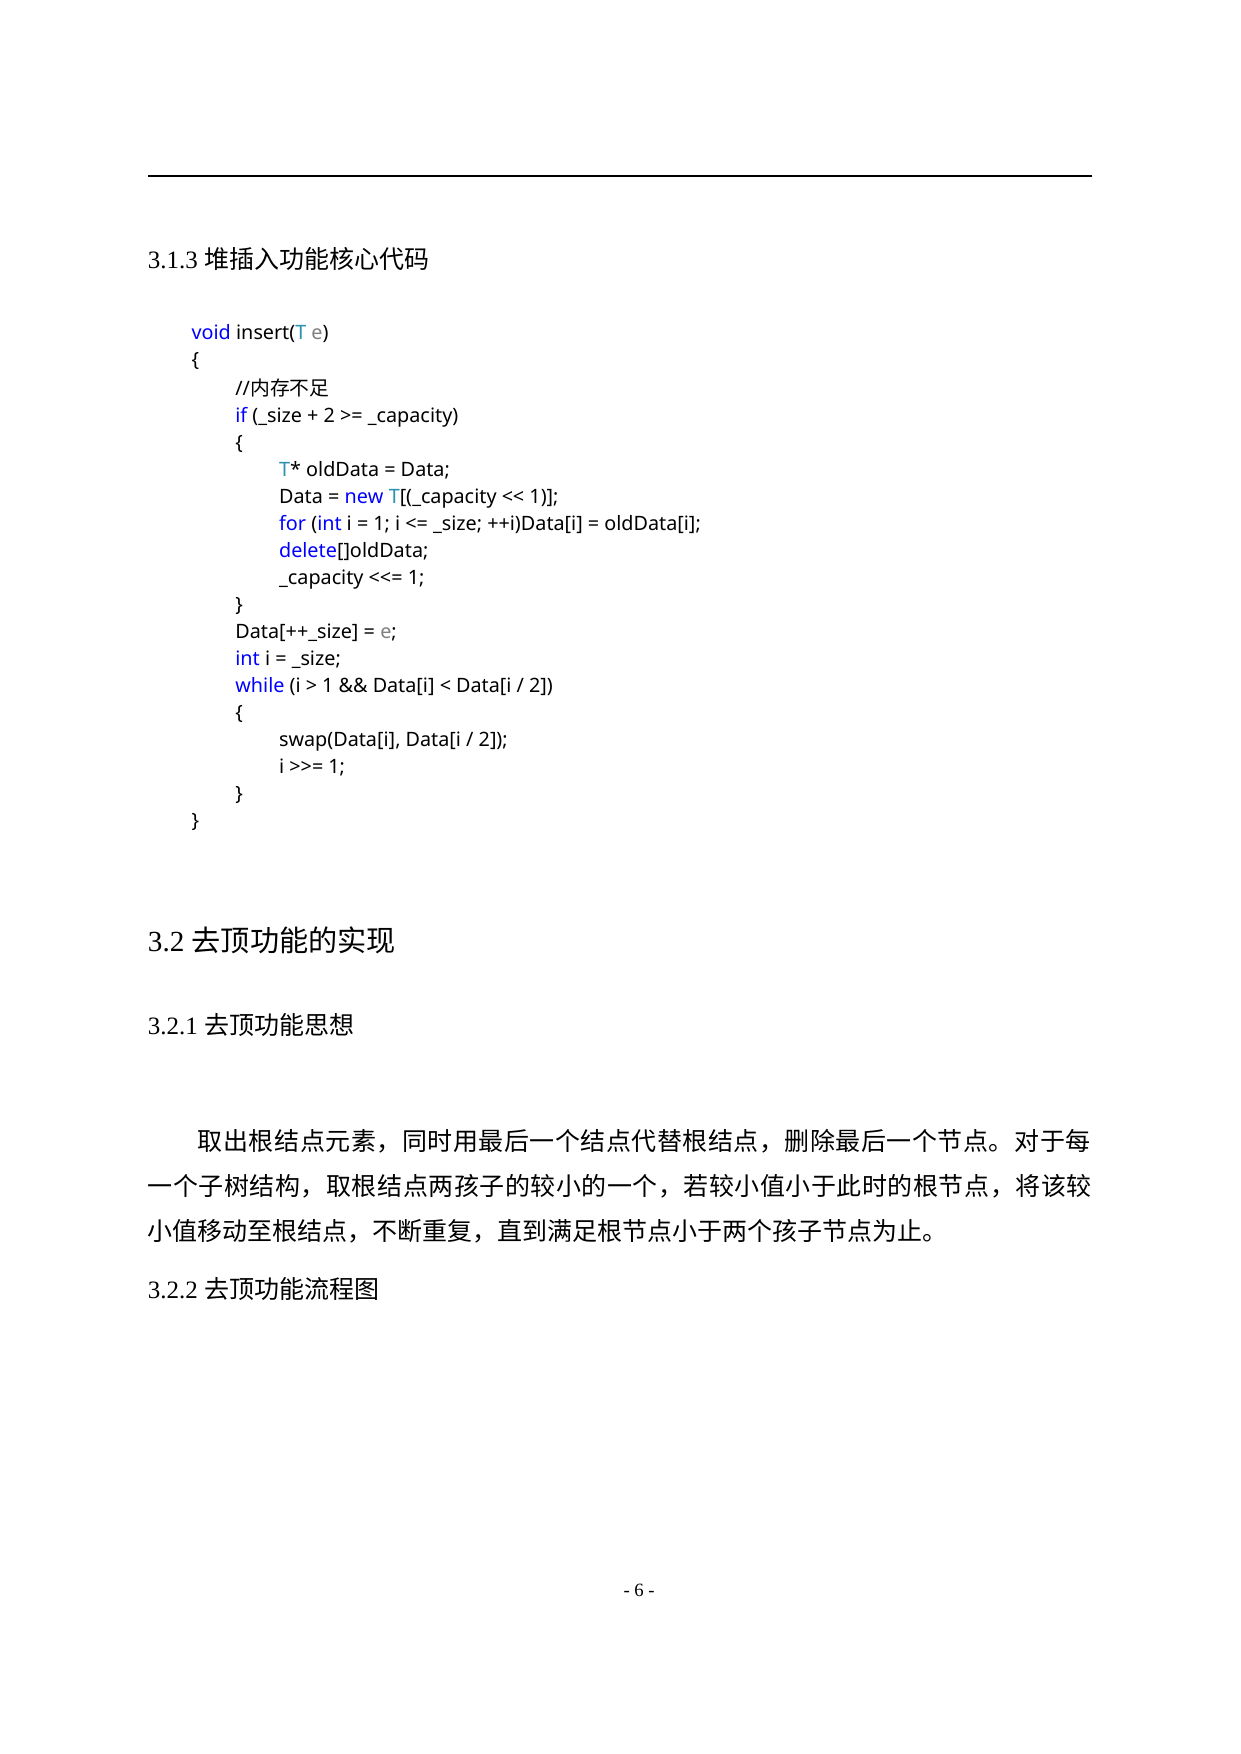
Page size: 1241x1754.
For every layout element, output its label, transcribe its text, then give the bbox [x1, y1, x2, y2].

text } [148, 779, 1092, 806]
text Data = new T[(_capacity << 1)]; [148, 482, 1092, 509]
text int i = _size; [148, 644, 1092, 671]
text i >>= 1; [148, 752, 1092, 779]
text if (_size + 2 >= _capacity) [148, 401, 1092, 428]
text delete[]oldData; [148, 536, 1092, 563]
text } [148, 590, 1092, 617]
text { [148, 428, 1092, 455]
subtitle 3.2.2 去顶功能流程图 [148, 1269, 1092, 1306]
subtitle 3.2 去顶功能的实现 [148, 917, 1092, 959]
subtitle 3.1.3 堆插入功能核心代码 [148, 239, 1092, 275]
text { [148, 345, 1092, 372]
text 取出根结点元素，同时用最后一个结点代替根结点，删除最后一个节点。对于每一个子树结构，取根结点两孩子的较小的一个，若较小值小于此时的根节点，将该较小值移动至根结点，不断重复，直到满足根节点小于两个孩子节点为止。 [148, 1121, 1092, 1248]
text while (i > 1 && Data[i] < Data[i / 2]) [148, 671, 1092, 698]
text T* oldData = Data; [148, 455, 1092, 482]
text _capacity <<= 1; [148, 563, 1092, 590]
text for (int i = 1; i <= _size; ++i)Data[i] = oldData[i]; [148, 509, 1092, 536]
text { [148, 698, 1092, 725]
text Data[++_size] = e; [148, 617, 1092, 644]
subtitle 3.2.1 去顶功能思想 [148, 1006, 1092, 1042]
text swap(Data[i], Data[i / 2]); [148, 725, 1092, 752]
text } [148, 806, 1092, 833]
text //内存不足 [148, 372, 1092, 401]
text void insert(T e) [148, 318, 1092, 345]
